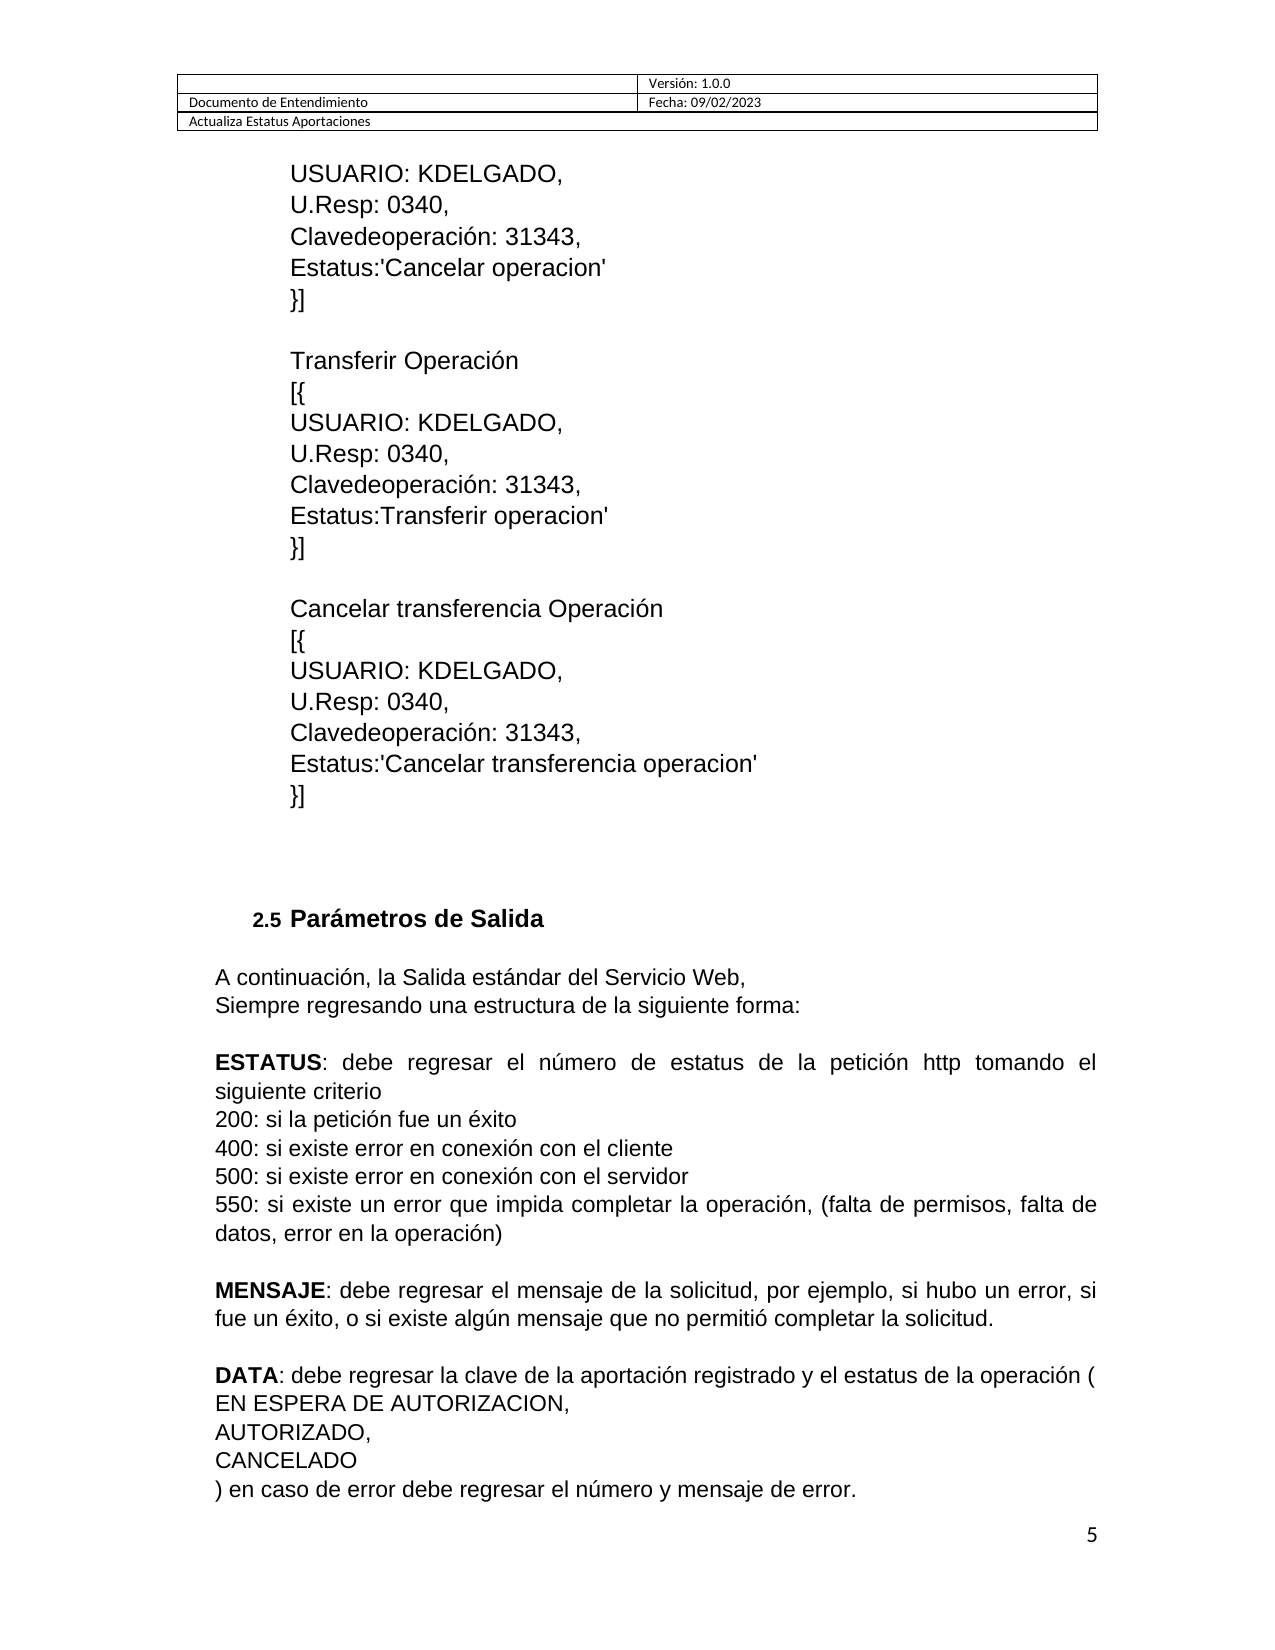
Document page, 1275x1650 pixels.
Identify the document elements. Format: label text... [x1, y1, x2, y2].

list ESTATUS: debe regresar el número de estatus de la petición http tomando el siguiente criterio [215, 1049, 1098, 1104]
list Estatus:Transferir operacion' [290, 501, 1098, 529]
list Estatus:'Cancelar transferencia operacion' [290, 749, 1098, 778]
list Clavedeoperación: 31343, [290, 221, 1098, 250]
list U.Resp: 0340, [290, 190, 1098, 219]
list Siempre regresando una estructura de la siguiente forma: [215, 992, 1098, 1019]
list Clavedeoperación: 31343, [290, 718, 1098, 747]
list Estatus:'Cancelar operacion' [290, 252, 1098, 281]
list DATA: debe regresar la clave de la aportación registrado y el estatus de la operación ( [215, 1362, 1098, 1388]
list [{ [290, 625, 1098, 654]
list USUARIO: KDELGADO, [290, 159, 1098, 188]
list MENSAJE: debe regresar el mensaje de la solicitud, por ejemplo, si hubo un error, si fue un éxito, o si existe algún mensaje que no permitió completar la solicitud. [215, 1277, 1098, 1331]
list 400: si existe error en conexión con el cliente [215, 1134, 1098, 1161]
list 500: si existe error en conexión con el servidor [215, 1163, 1098, 1189]
list Clavedeoperación: 31343, [290, 470, 1098, 498]
list 550: si existe un error que impida completar la operación, (falta de permisos, falta de datos, error en la operación) [215, 1191, 1098, 1246]
list USUARIO: KDELGADO, [290, 656, 1098, 685]
list 200: si la petición fue un éxito [215, 1106, 1098, 1132]
list USUARIO: KDELGADO, [290, 408, 1098, 436]
list A continuación, la Salida estándar del Servicio Web, [215, 964, 1098, 990]
list U.Resp: 0340, [290, 687, 1098, 716]
list Cancelar transferencia Operación [290, 594, 1098, 623]
list [{ [290, 377, 1098, 405]
list }] [290, 532, 1098, 561]
list EN ESPERA DE AUTORIZACION, [215, 1390, 1098, 1417]
list }] [290, 780, 1098, 809]
list ) en caso de error debe regresar el número y mensaje de error. [215, 1476, 1098, 1502]
list Transferir Operación [290, 346, 1098, 374]
list Parámetros de Salida [252, 904, 1098, 933]
list CANCELADO [215, 1447, 1098, 1474]
list U.Resp: 0340, [290, 439, 1098, 467]
list }] [290, 283, 1098, 312]
list AUTORIZADO, [215, 1419, 1098, 1445]
